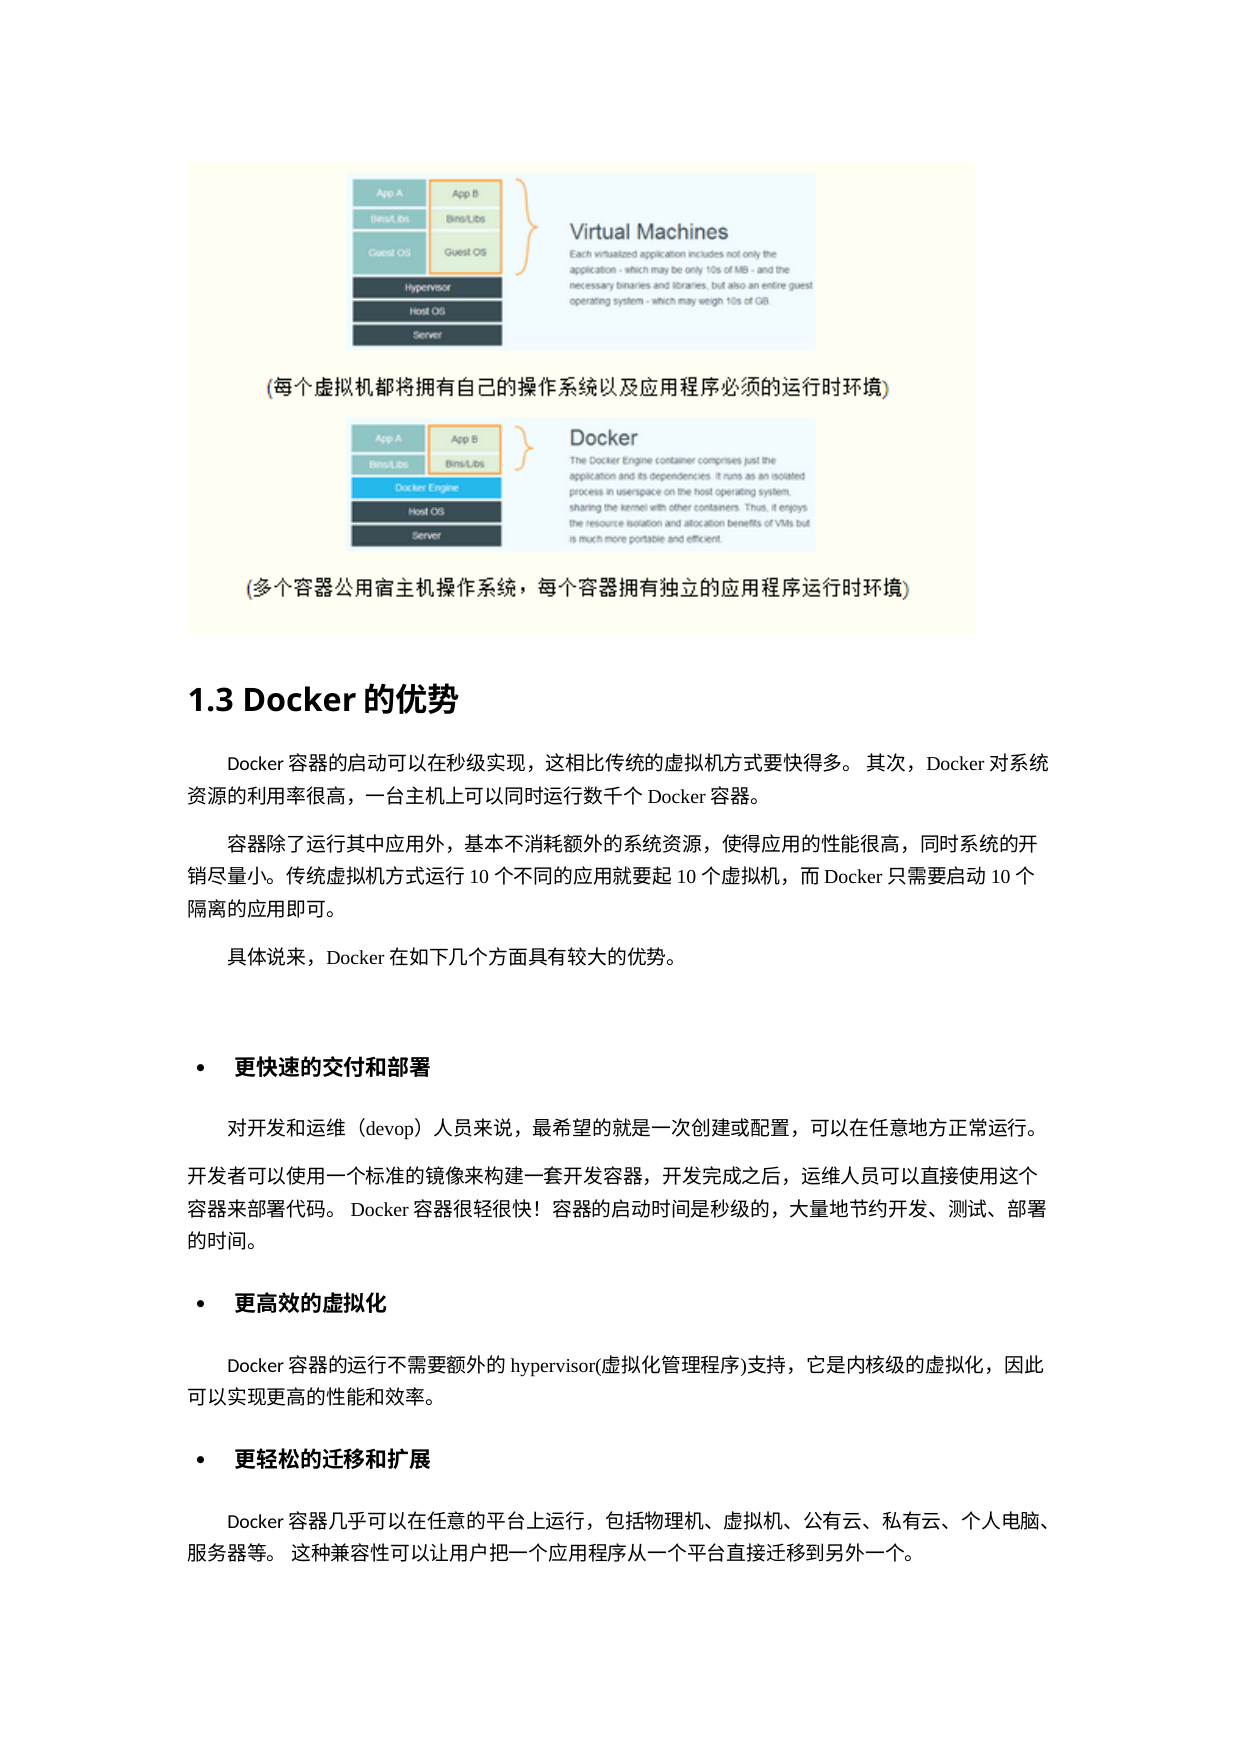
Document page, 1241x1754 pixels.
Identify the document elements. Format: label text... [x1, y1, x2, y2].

text 容器除了运行其中应用外，基本不消耗额外的系统资源，使得应用的性能很高，同时系统的开销尽量小。传统虚拟机方式运行 10 个不同的应用就要起 10 个虚拟机，而Docker 只需要启动 10 个隔离的应用即可。 [187, 826, 1053, 924]
text Docker 容器几乎可以在任意的平台上运行，包括物理机、虚拟机、公有云、私有云、个人电脑、服务器等。 这种兼容性可以让用户把一个应用程序从一个平台直接迁移到另外一个。 [187, 1503, 1053, 1568]
picture [187, 162, 975, 633]
text Docker 容器的运行不需要额外的 hypervisor(虚拟化管理程序)支持，它是内核级的虚拟化，因此可以实现更高的性能和效率。 [187, 1347, 1053, 1412]
text Docker 容器的启动可以在秒级实现，这相比传统的虚拟机方式要快得多。 其次，Docker 对系统资源的利用率很高，一台主机上可以同时运行数千个 Docker 容器。 [187, 746, 1053, 811]
subtitle 1.3 Docker的优势 [187, 665, 1053, 730]
list 更高效的虚拟化 [197, 1286, 1053, 1318]
list 更轻松的迁移和扩展 [197, 1442, 1053, 1474]
text 对开发和运维（devop）人员来说，最希望的就是一次创建或配置，可以在任意地方正常运行。 [187, 1111, 1053, 1143]
text 具体说来，Docker 在如下几个方面具有较大的优势。 [187, 939, 1053, 972]
list 更快速的交付和部署 [197, 1049, 1053, 1082]
text 开发者可以使用一个标准的镜像来构建一套开发容器，开发完成之后，运维人员可以直接使用这个容器来部署代码。 Docker 容器很轻很快！容器的启动时间是秒级的，大量地节约开发、测试、部署的时间。 [187, 1159, 1053, 1257]
